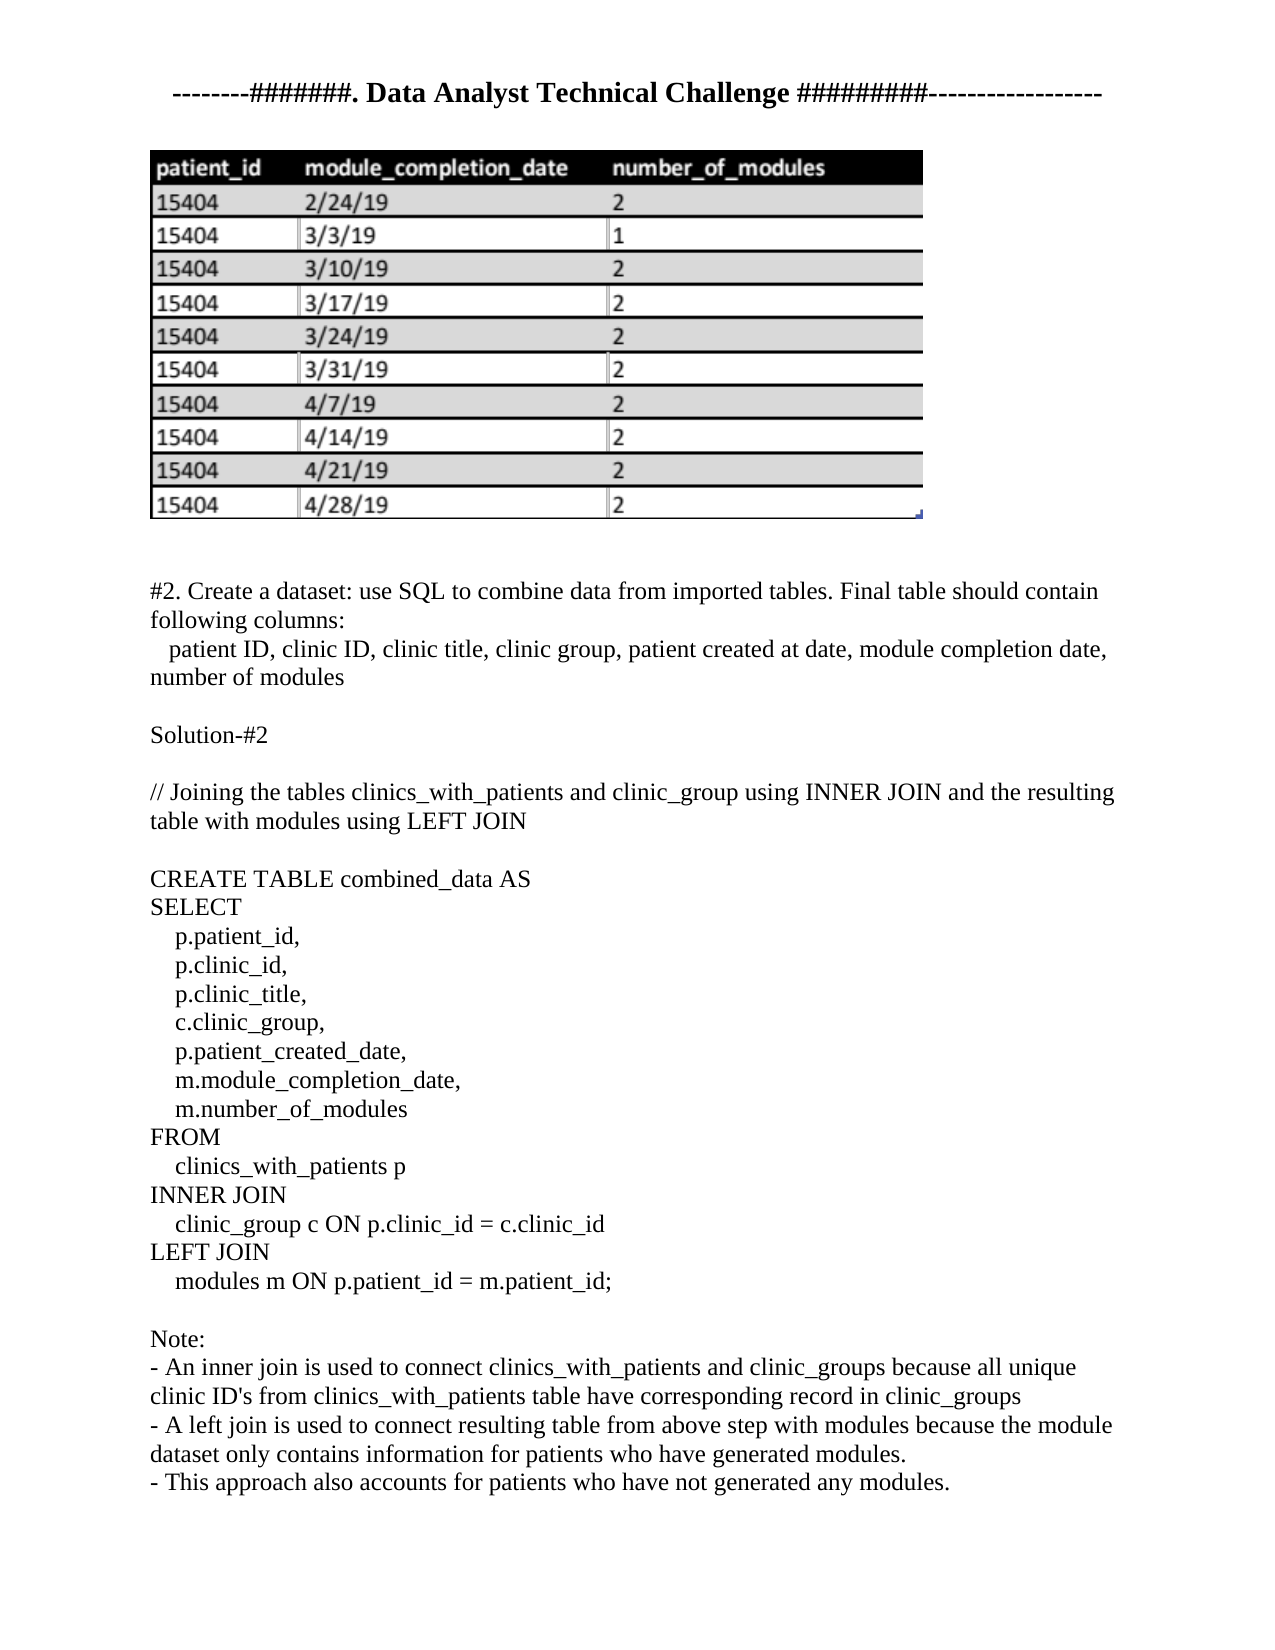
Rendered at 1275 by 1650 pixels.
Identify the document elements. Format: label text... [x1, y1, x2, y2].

text Solution-#2 [150, 720, 1125, 749]
text #2. Create a dataset: use SQL to combine data from imported tables. Final table should contain following columns: [150, 576, 1125, 634]
text p.clinic_title, [150, 979, 1125, 1007]
text p.patient_created_date, [150, 1036, 1125, 1065]
text clinic_group c ON p.clinic_id = c.clinic_id [150, 1209, 1125, 1237]
text - An inner join is used to connect clinics_with_patients and clinic_groups because all unique clinic ID's from clinics_with_patients table have corresponding record in clinic_groups [150, 1352, 1125, 1410]
text m.module_completion_date, [150, 1065, 1125, 1094]
text FROM [150, 1122, 1125, 1151]
text INNER JOIN [150, 1180, 1125, 1209]
text p.patient_id, [150, 921, 1125, 950]
text patient ID, clinic ID, clinic title, clinic group, patient created at date, module completion date, number of modules [150, 634, 1125, 691]
text Note: [150, 1324, 1125, 1352]
text m.number_of_modules [150, 1094, 1125, 1122]
text - A left join is used to connect resulting table from above step with modules because the module dataset only contains information for patients who have generated modules. [150, 1410, 1125, 1467]
text // Joining the tables clinics_with_patients and clinic_group using INNER JOIN and the resulting table with modules using LEFT JOIN [150, 777, 1125, 835]
text LEFT JOIN [150, 1237, 1125, 1266]
text - This approach also accounts for patients who have not generated any modules. [150, 1467, 1125, 1496]
text c.clinic_group, [150, 1007, 1125, 1036]
text p.clinic_id, [150, 950, 1125, 979]
text CREATE TABLE combined_data AS [150, 864, 1125, 892]
text SELECT [150, 892, 1125, 921]
text clinics_with_patients p [150, 1151, 1125, 1180]
text modules m ON p.patient_id = m.patient_id; [150, 1266, 1125, 1295]
